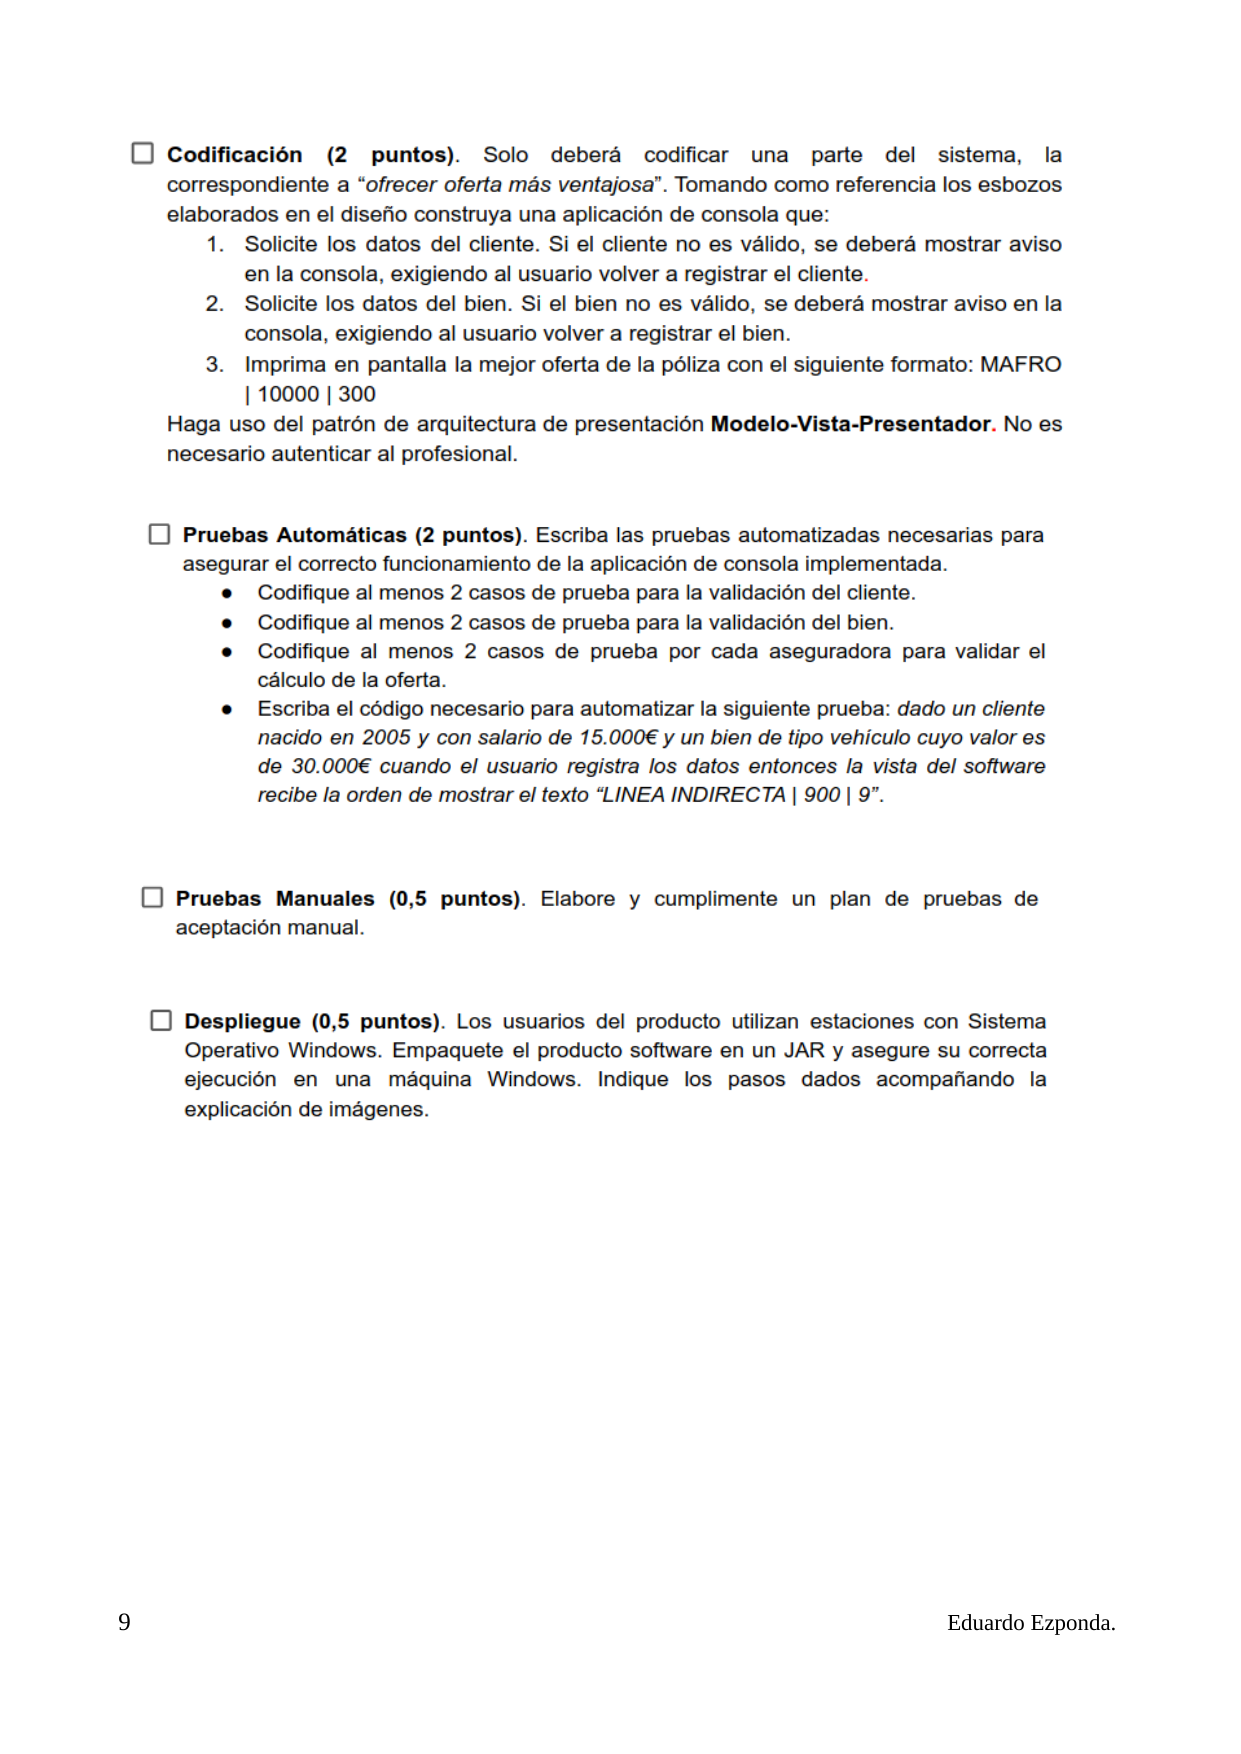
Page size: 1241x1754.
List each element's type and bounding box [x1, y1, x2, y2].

picture [111, 1001, 1115, 1129]
picture [106, 866, 1111, 957]
picture [111, 126, 1115, 478]
picture [118, 506, 1123, 822]
